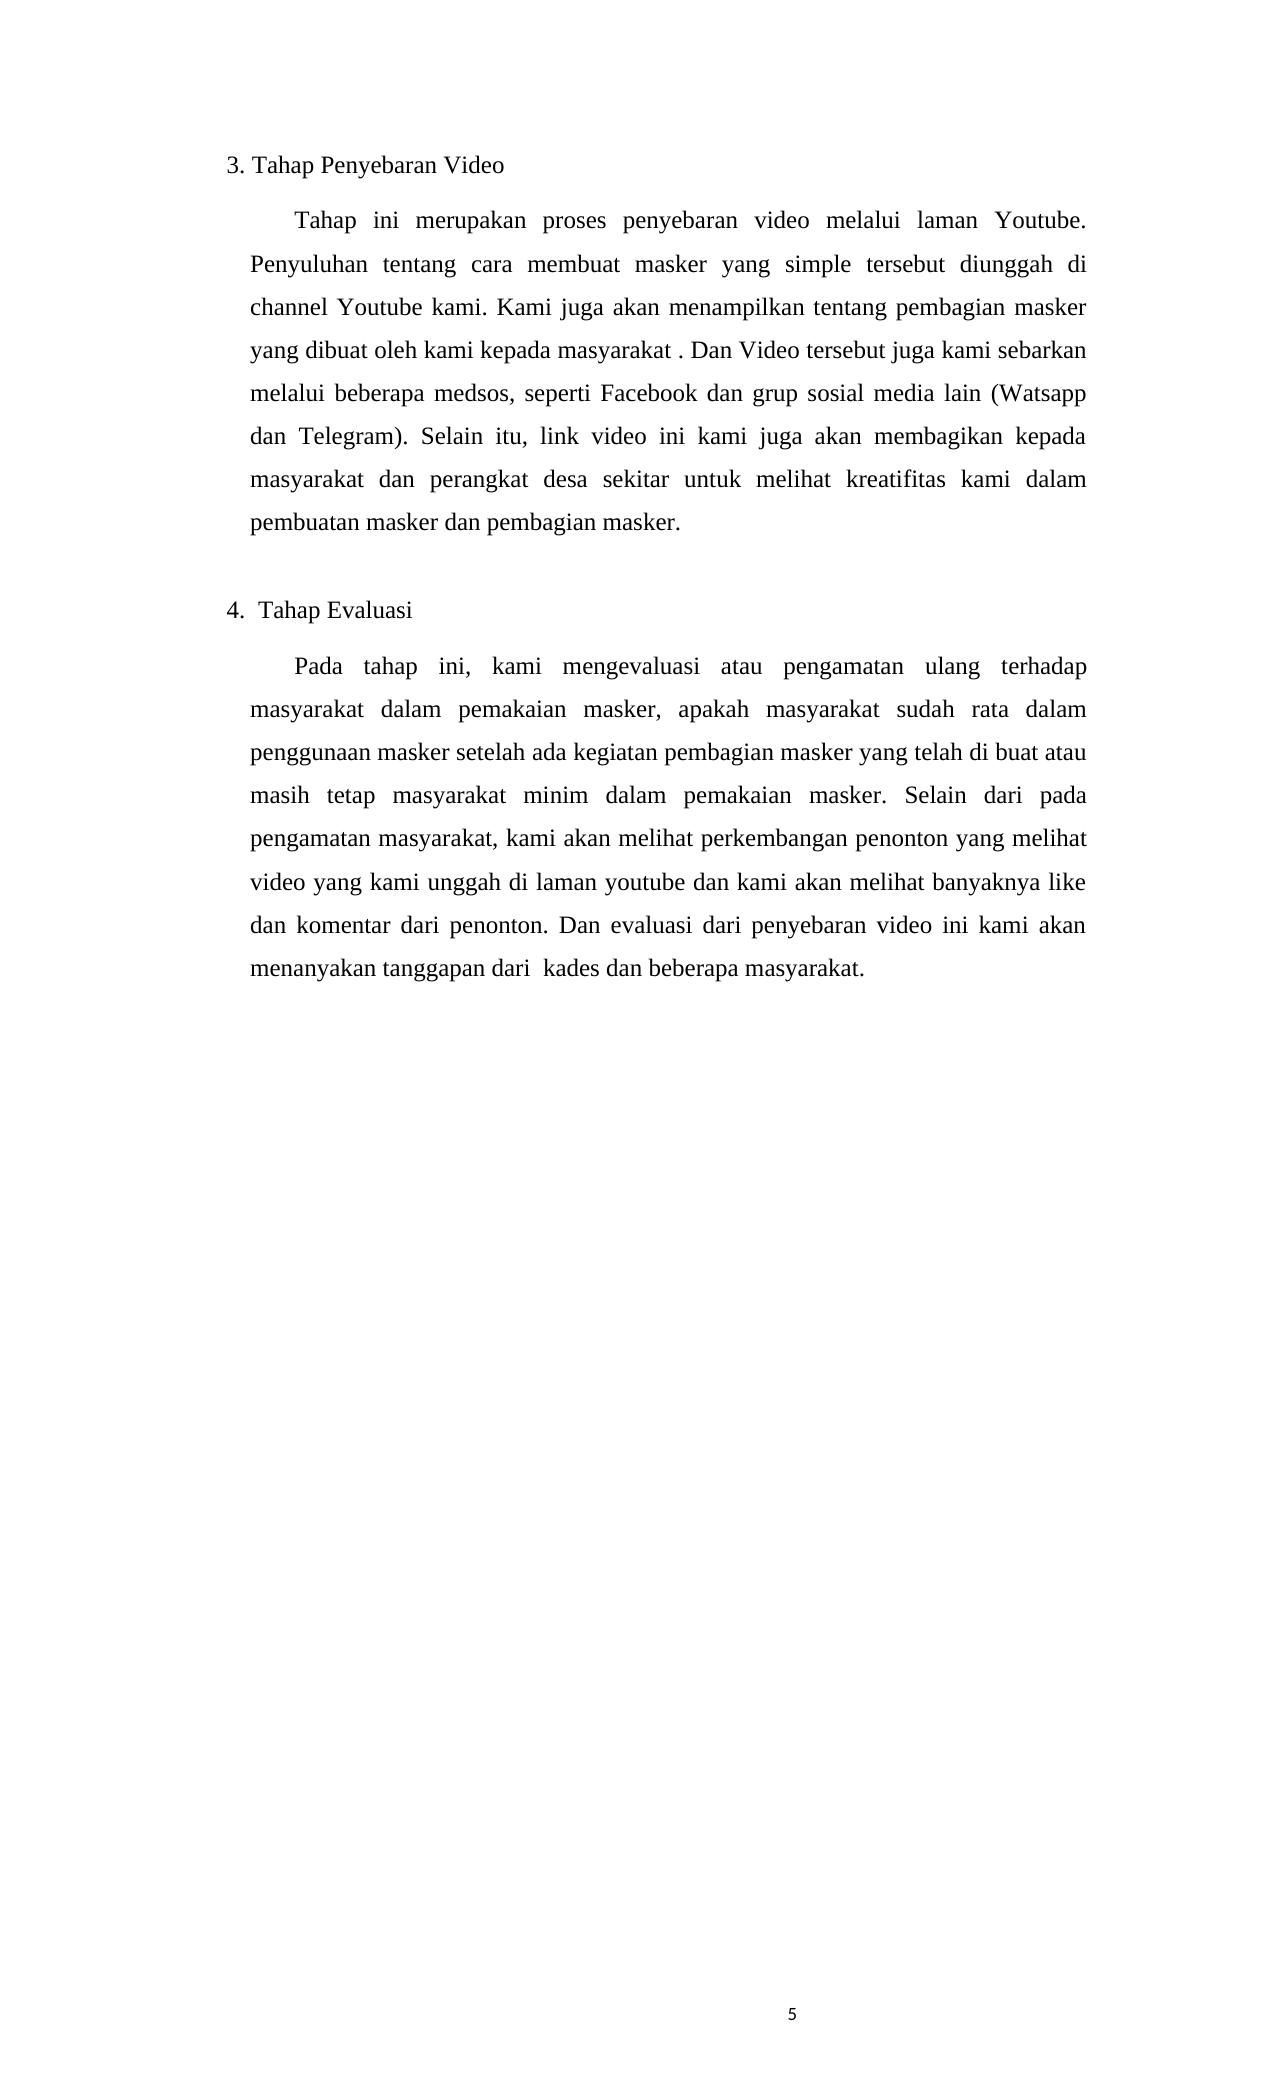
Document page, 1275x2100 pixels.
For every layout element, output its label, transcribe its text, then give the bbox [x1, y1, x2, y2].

list Tahap Penyebaran Video [226, 150, 1087, 179]
list Tahap Evaluasi [226, 595, 1087, 624]
list Tahap ini merupakan proses penyebaran video melalui laman Youtube. Penyuluhan tentang cara membuat masker yang simple tersebut diunggah di channel Youtube kami. Kami juga akan menampilkan tentang pembagian masker yang dibuat oleh kami kepada masyarakat . Dan Video tersebut juga kami sebarkan melalui beberapa medsos, seperti Facebook dan grup sosial media lain (Watsapp dan Telegram). Selain itu, link video ini kami juga akan membagikan kepada masyarakat dan perangkat desa sekitar untuk melihat kreatifitas kami dalam pembuatan masker dan pembagian masker. [250, 206, 1087, 536]
list Pada tahap ini, kami mengevaluasi atau pengamatan ulang terhadap masyarakat dalam pemakaian masker, apakah masyarakat sudah rata dalam penggunaan masker setelah ada kegiatan pembagian masker yang telah di buat atau masih tetap masyarakat minim dalam pemakaian masker. Selain dari pada pengamatan masyarakat, kami akan melihat perkembangan penonton yang melihat video yang kami unggah di laman youtube dan kami akan melihat banyaknya like dan komentar dari penonton. Dan evaluasi dari penyebaran video ini kami akan menanyakan tanggapan dari kades dan beberapa masyarakat. [250, 651, 1087, 982]
